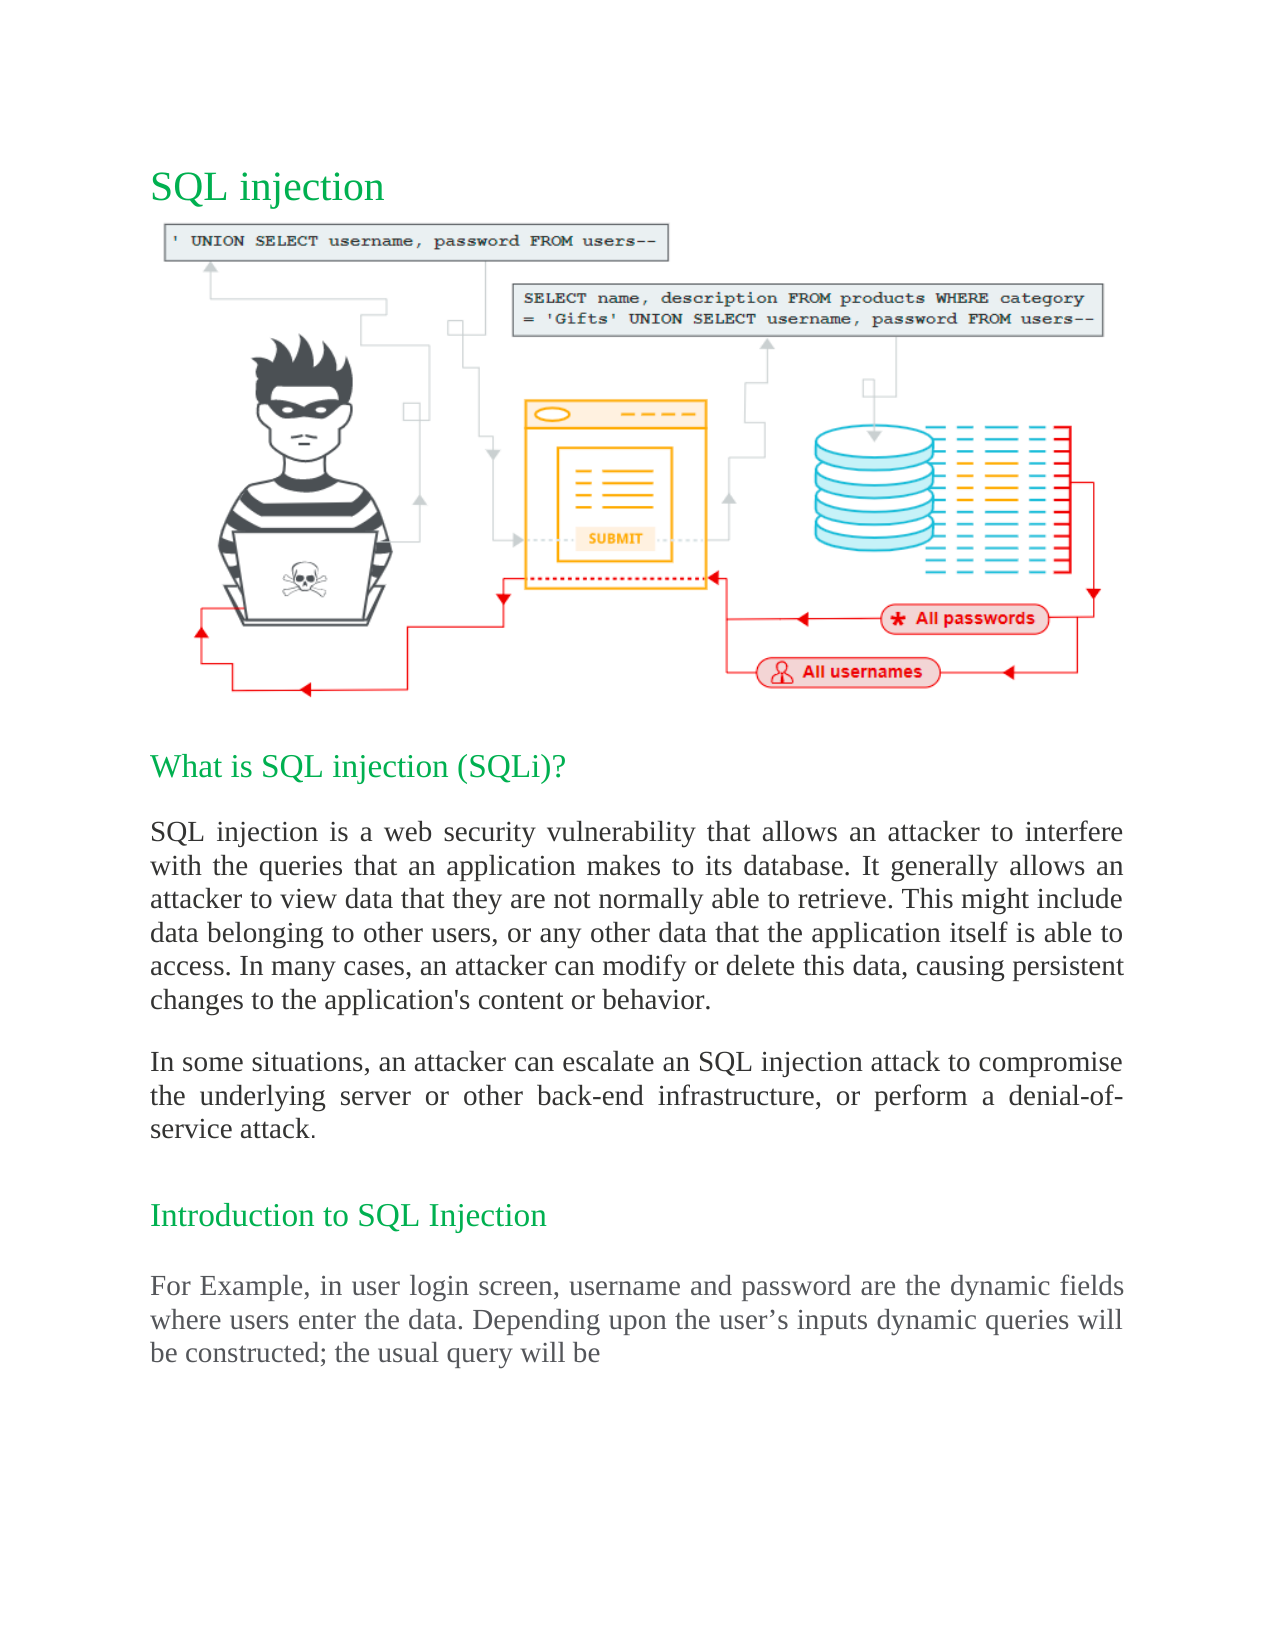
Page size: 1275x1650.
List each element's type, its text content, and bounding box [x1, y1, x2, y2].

text For Example, in user login screen, username and password are the dynamic fields where users enter the data. Depending upon the user’s inputs dynamic queries will be constructed; the usual query will be [150, 1268, 1125, 1369]
subtitle SQL injection [150, 150, 1125, 214]
text SQL injection is a web security vulnerability that allows an attacker to interfere with the queries that an application makes to its database. It generally allows an attacker to view data that they are not normally able to retrieve. This might include data belonging to other users, or any other data that the application itself is able to access. In many cases, an attacker can modify or delete this data, causing persistent changes to the application's content or behavior. [150, 814, 1125, 1015]
text In some situations, an attacker can escalate an SQL injection attack to compromise the underlying server or other back-end infrastructure, or perform a denial-of-service attack. [150, 1044, 1125, 1145]
picture [150, 214, 1125, 713]
subtitle Introduction to SQL Injection [150, 1195, 1125, 1233]
text What is SQL injection (SQLi)? [150, 747, 1125, 785]
